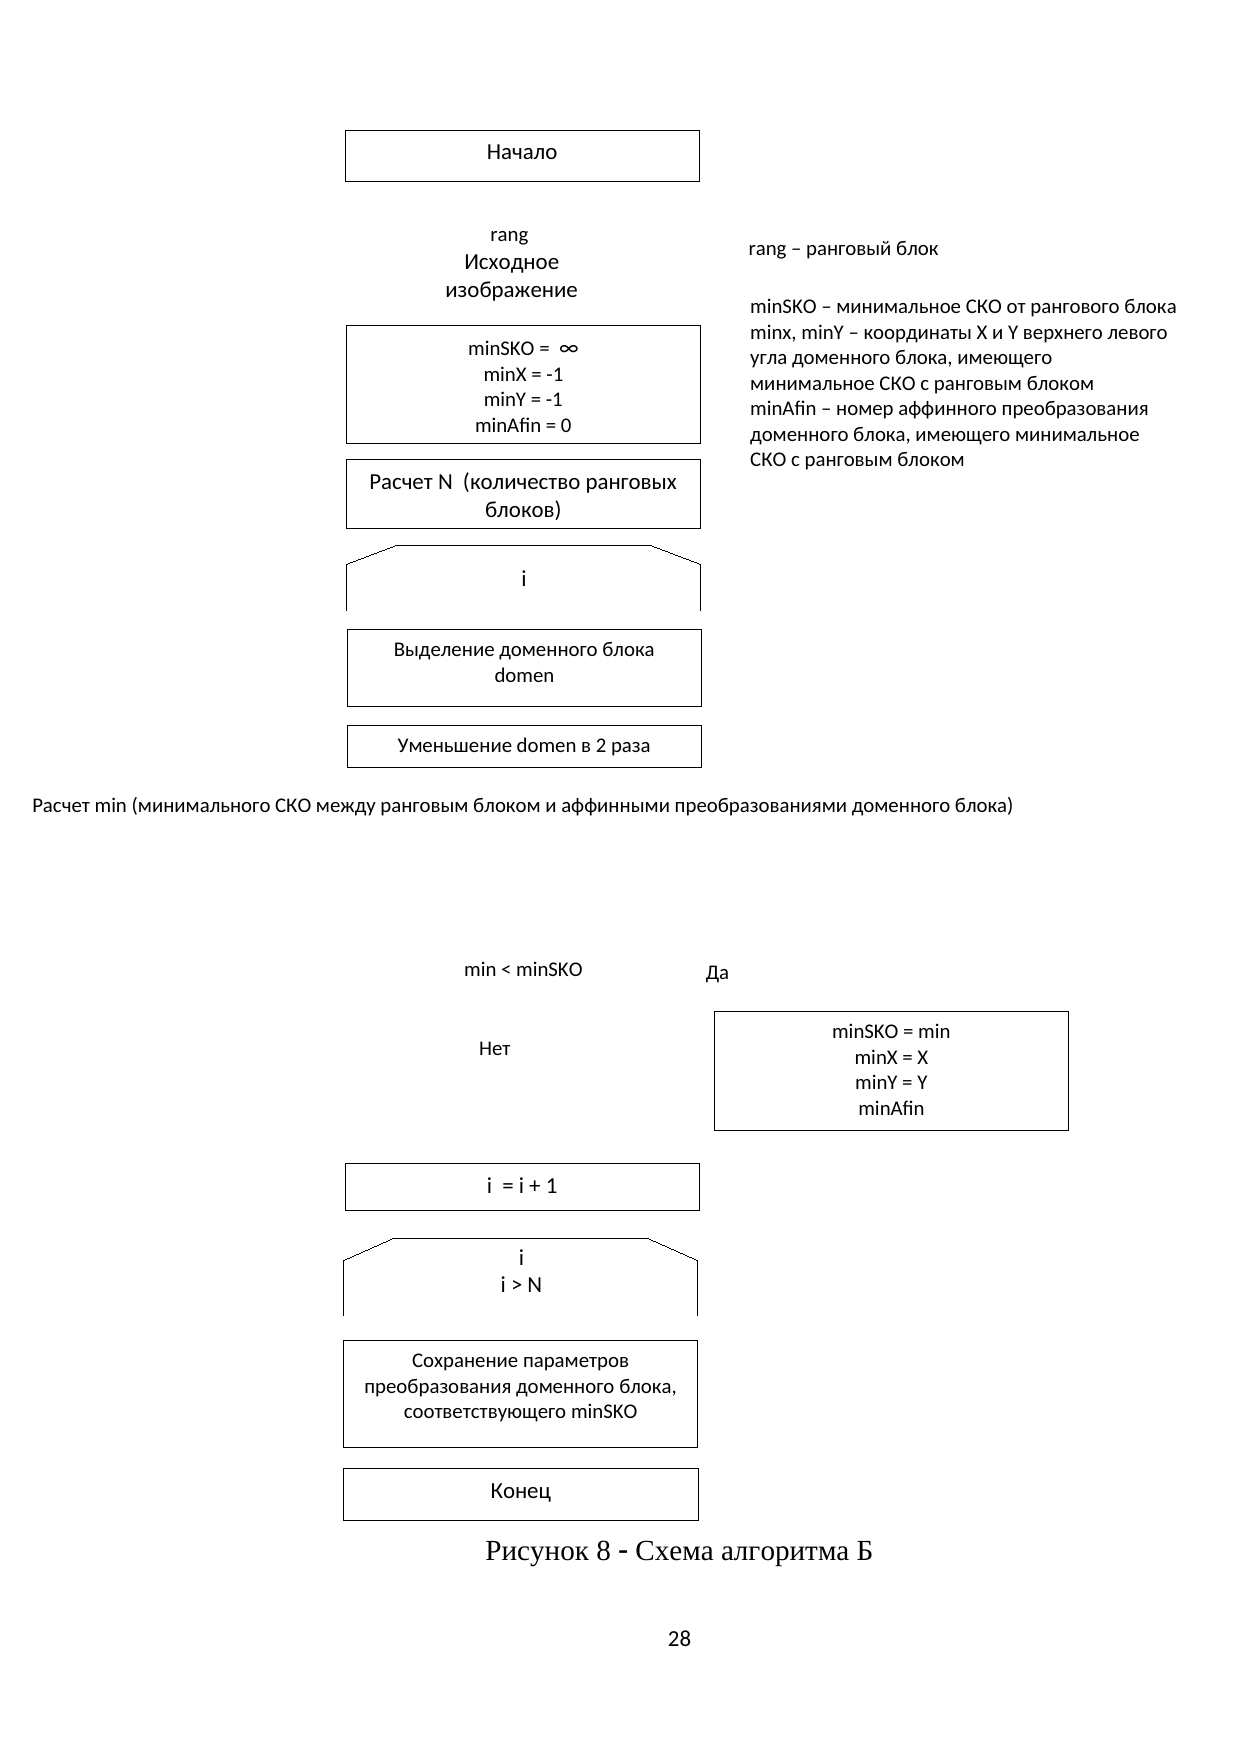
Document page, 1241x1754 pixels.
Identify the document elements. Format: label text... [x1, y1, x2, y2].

text Рисунок 8 Схема алгоритма Б [177, 1533, 1181, 1566]
